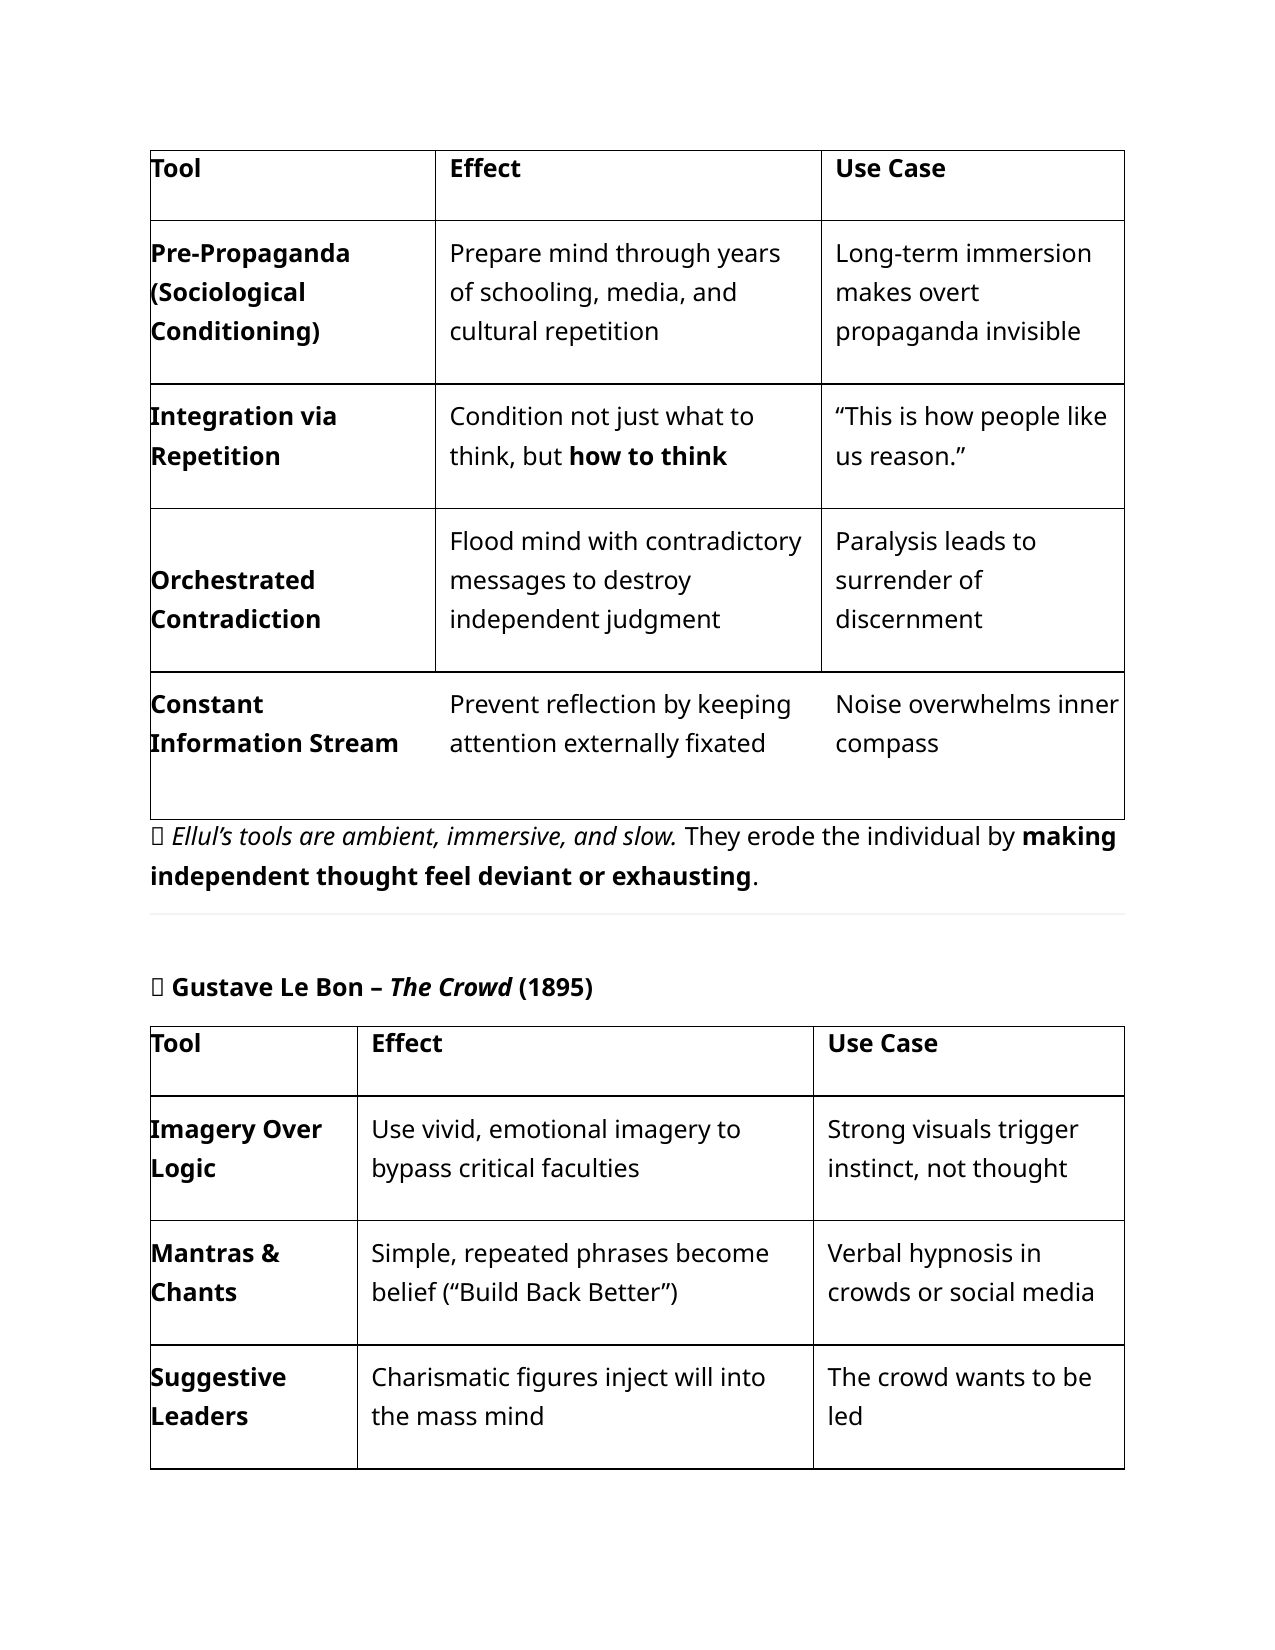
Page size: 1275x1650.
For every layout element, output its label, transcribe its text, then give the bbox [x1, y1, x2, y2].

table_cell “This is how people like us reason.” [822, 385, 1124, 507]
text 🧠 Gustave Le Bon – The Crowd (1895) [150, 970, 1125, 1004]
table_cell Paralysis leads to surrender of discernment [822, 509, 1124, 671]
table_cell Condition not just what to think, but how to think [436, 385, 821, 507]
table_header Use Case [822, 151, 1124, 220]
table_cell Use vivid, emotional imagery to bypass critical faculties [358, 1097, 813, 1220]
text 🔥 Ellul’s tools are ambient, immersive, and slow. They erode the individual by making independent thought feel deviant or exhausting. [150, 820, 1125, 892]
table_header Effect [358, 1027, 813, 1095]
table_cell Mantras & Chants [151, 1221, 357, 1344]
table_cell Pre-Propaganda (Sociological Conditioning) [151, 221, 435, 383]
table_header Tool [151, 151, 435, 220]
table_cell Prepare mind through years of schooling, media, and cultural repetition [436, 221, 821, 383]
table_cell Strong visuals trigger instinct, not thought [814, 1097, 1124, 1220]
table_cell Suggestive Leaders [151, 1346, 357, 1468]
table_cell Flood mind with contradictory messages to destroy independent judgment [436, 509, 821, 671]
table_cell Orchestrated Contradiction [151, 509, 435, 671]
table_cell Charismatic figures inject will into the mass mind [358, 1346, 813, 1468]
table_cell Prevent reflection by keeping attention externally fixated [435, 673, 821, 818]
table_cell Integration via Repetition [151, 385, 435, 507]
table_cell Verbal hypnosis in crowds or social media [814, 1221, 1124, 1344]
table_header Tool [151, 1027, 357, 1095]
table_cell Long-term immersion makes overt propaganda invisible [822, 221, 1124, 383]
table_cell Noise overwhelms inner compass [821, 673, 1124, 818]
table_cell Simple, repeated phrases become belief (“Build Back Better”) [358, 1221, 813, 1344]
table_cell Constant Information Stream [151, 673, 435, 818]
table_header Use Case [814, 1027, 1124, 1095]
table_cell Imagery Over Logic [151, 1097, 357, 1220]
table_header Effect [436, 151, 821, 220]
table_cell The crowd wants to be led [814, 1346, 1124, 1468]
